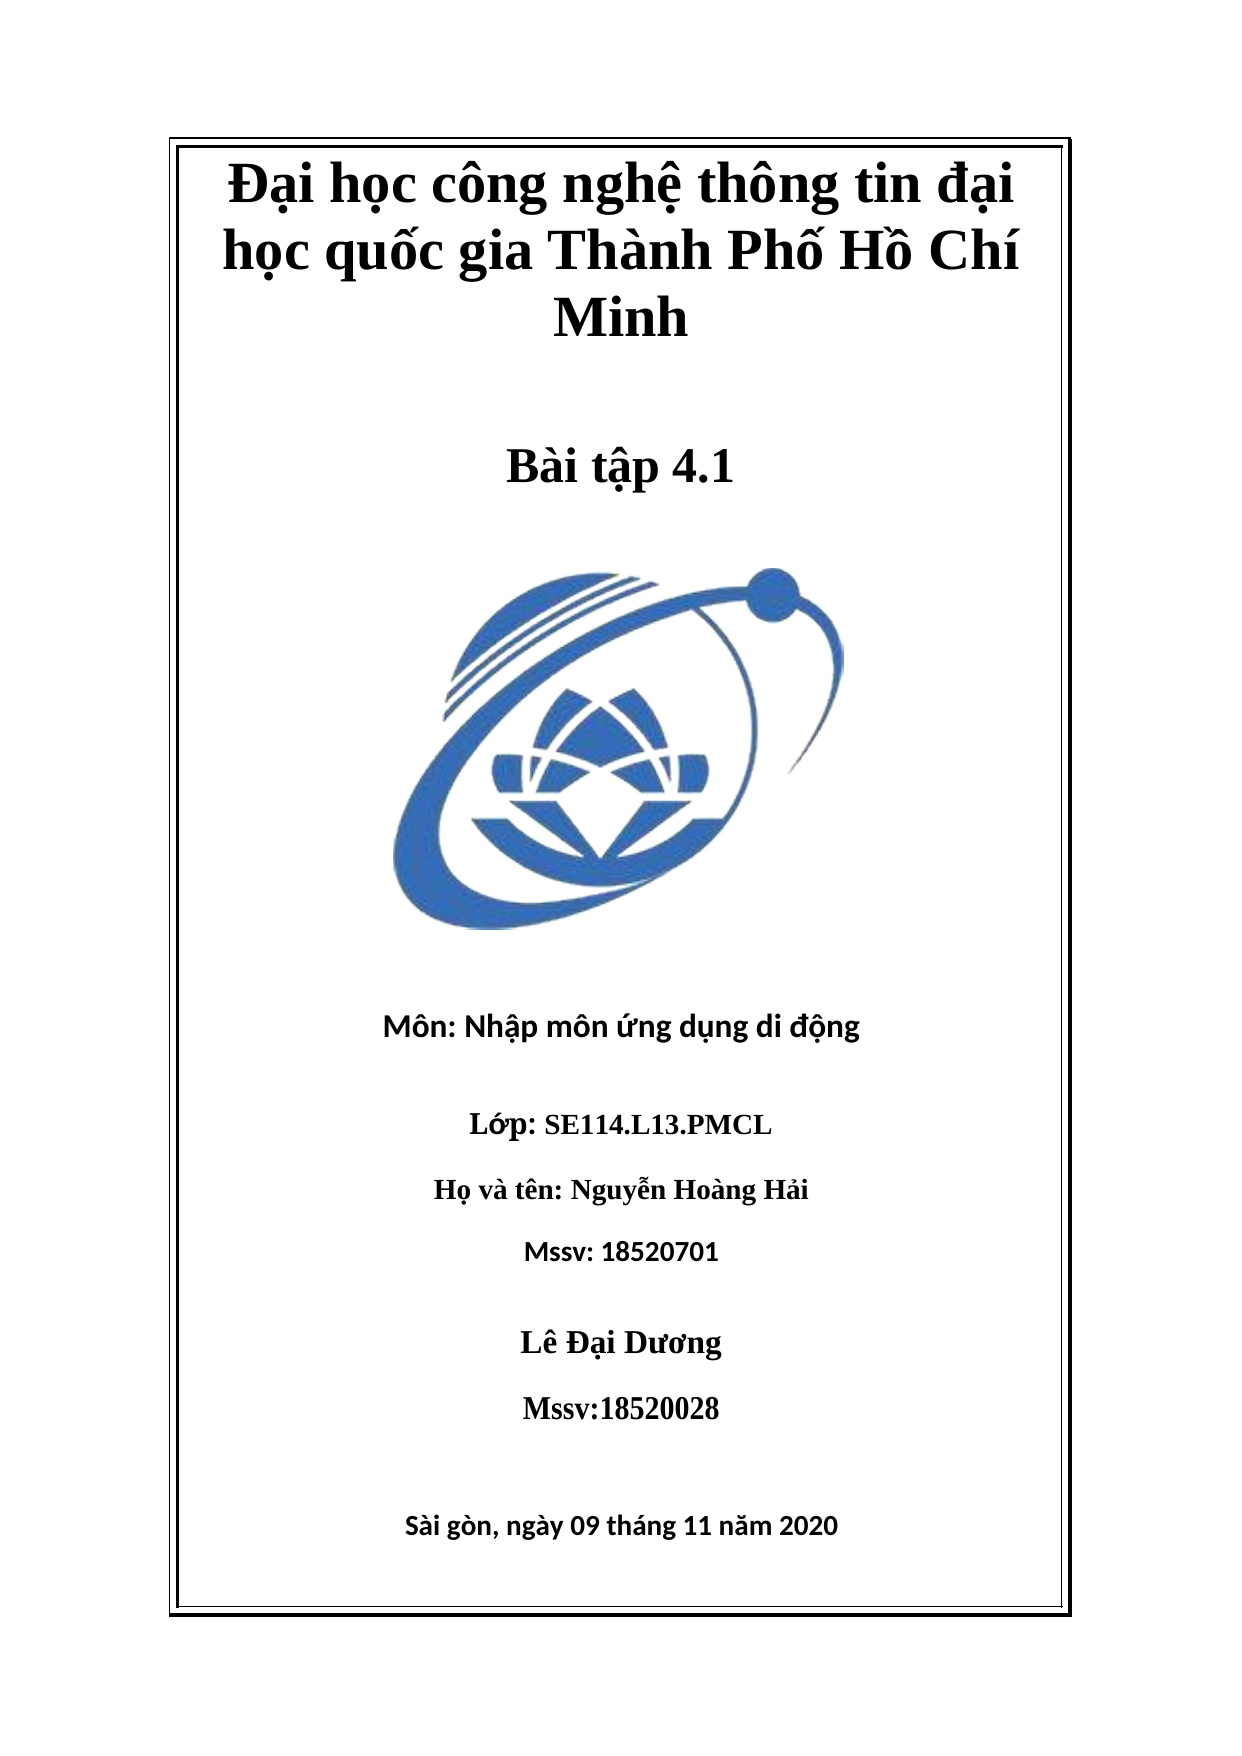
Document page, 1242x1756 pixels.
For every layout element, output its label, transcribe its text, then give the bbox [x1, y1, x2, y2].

text Mssv: 18520701 [380, 1233, 862, 1268]
text Lớp: SE114.L13.PMCL [379, 1103, 862, 1143]
text Bài tập 4.1 [379, 436, 862, 493]
subtitle Môn: Nhập môn ứng dụng di động [380, 1005, 862, 1046]
subtitle Lê Đại Dương Mssv:18520028 [517, 1322, 725, 1427]
text Sài gòn, ngày 09 tháng 11 năm 2020 [380, 1507, 863, 1543]
picture [393, 568, 844, 930]
text Đại học công nghệ thông tin đại học quốc gia Thành Phố Hồ Chí Minh [222, 148, 1020, 349]
text Họ và tên: Nguyễn Hoàng Hải [380, 1172, 862, 1206]
